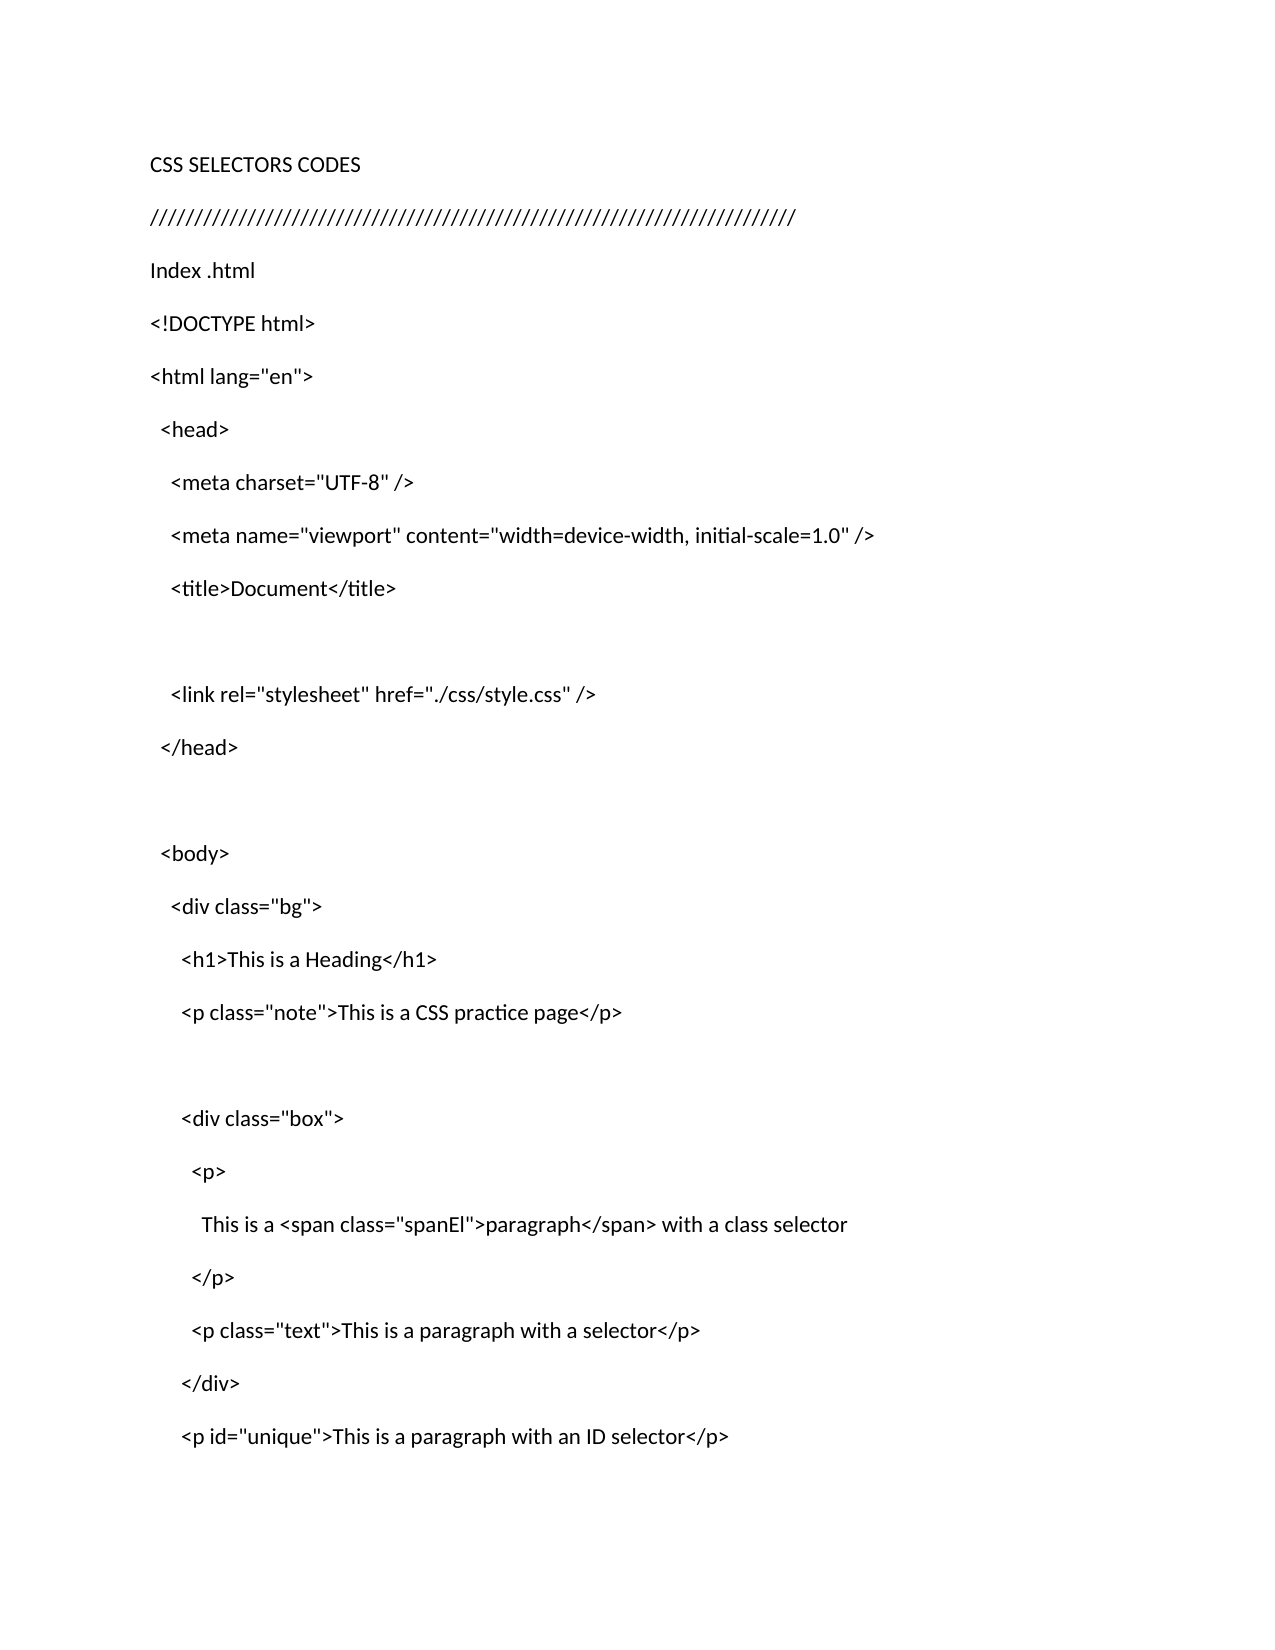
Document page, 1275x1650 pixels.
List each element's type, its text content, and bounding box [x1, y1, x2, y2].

text <p class="note">This is a CSS practice page</p> [150, 998, 1125, 1026]
text </head> [150, 733, 1125, 761]
text <title>Document</title> [150, 574, 1125, 602]
text <link rel="stylesheet" href="./css/style.css" /> [150, 680, 1125, 708]
text <div class="box"> [150, 1104, 1125, 1132]
text <meta name="viewport" content="width=device-width, initial-scale=1.0" /> [150, 521, 1125, 549]
text <head> [150, 415, 1125, 443]
text <p id="unique">This is a paragraph with an ID selector</p> [150, 1422, 1125, 1451]
text This is a <span class="spanEl">paragraph</span> with a class selector [150, 1210, 1125, 1238]
text <meta charset="UTF-8" /> [150, 468, 1125, 496]
text ///////////////////////////////////////////////////////////////////////// [150, 203, 1125, 231]
text Index .html [150, 256, 1125, 284]
text <html lang="en"> [150, 362, 1125, 390]
text <p> [150, 1157, 1125, 1185]
text CSS SELECTORS CODES [150, 150, 1125, 178]
text <h1>This is a Heading</h1> [150, 945, 1125, 973]
text <div class="bg"> [150, 892, 1125, 920]
text <!DOCTYPE html> [150, 309, 1125, 337]
text </div> [150, 1369, 1125, 1397]
text </p> [150, 1263, 1125, 1291]
text <body> [150, 839, 1125, 867]
text <p class="text">This is a paragraph with a selector</p> [150, 1316, 1125, 1344]
